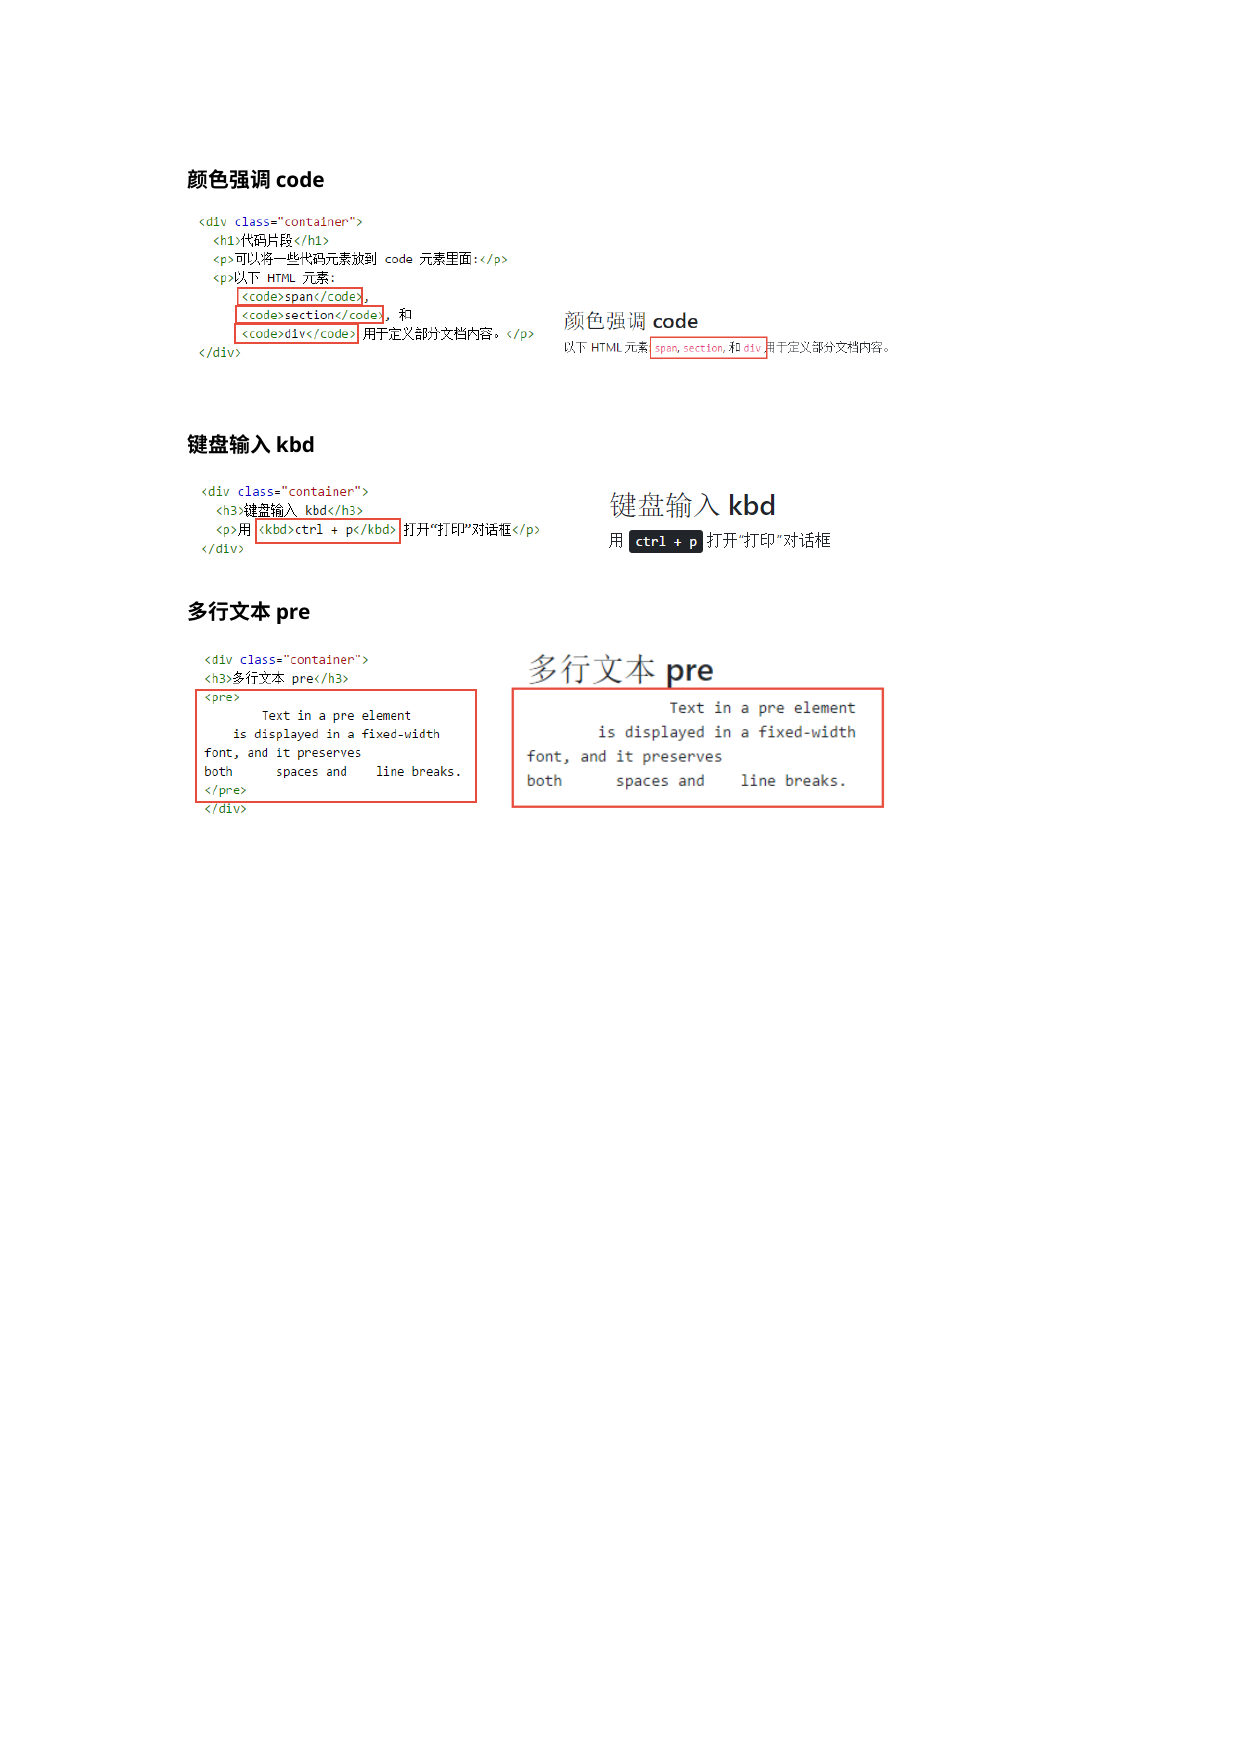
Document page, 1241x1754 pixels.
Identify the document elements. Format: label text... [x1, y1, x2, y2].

picture [187, 639, 913, 830]
picture [187, 472, 884, 567]
subtitle 键盘输入 kbd [187, 427, 1053, 459]
subtitle 颜色强调 code [187, 162, 1053, 194]
subtitle 多行文本 pre [187, 594, 1053, 627]
picture [187, 207, 916, 374]
